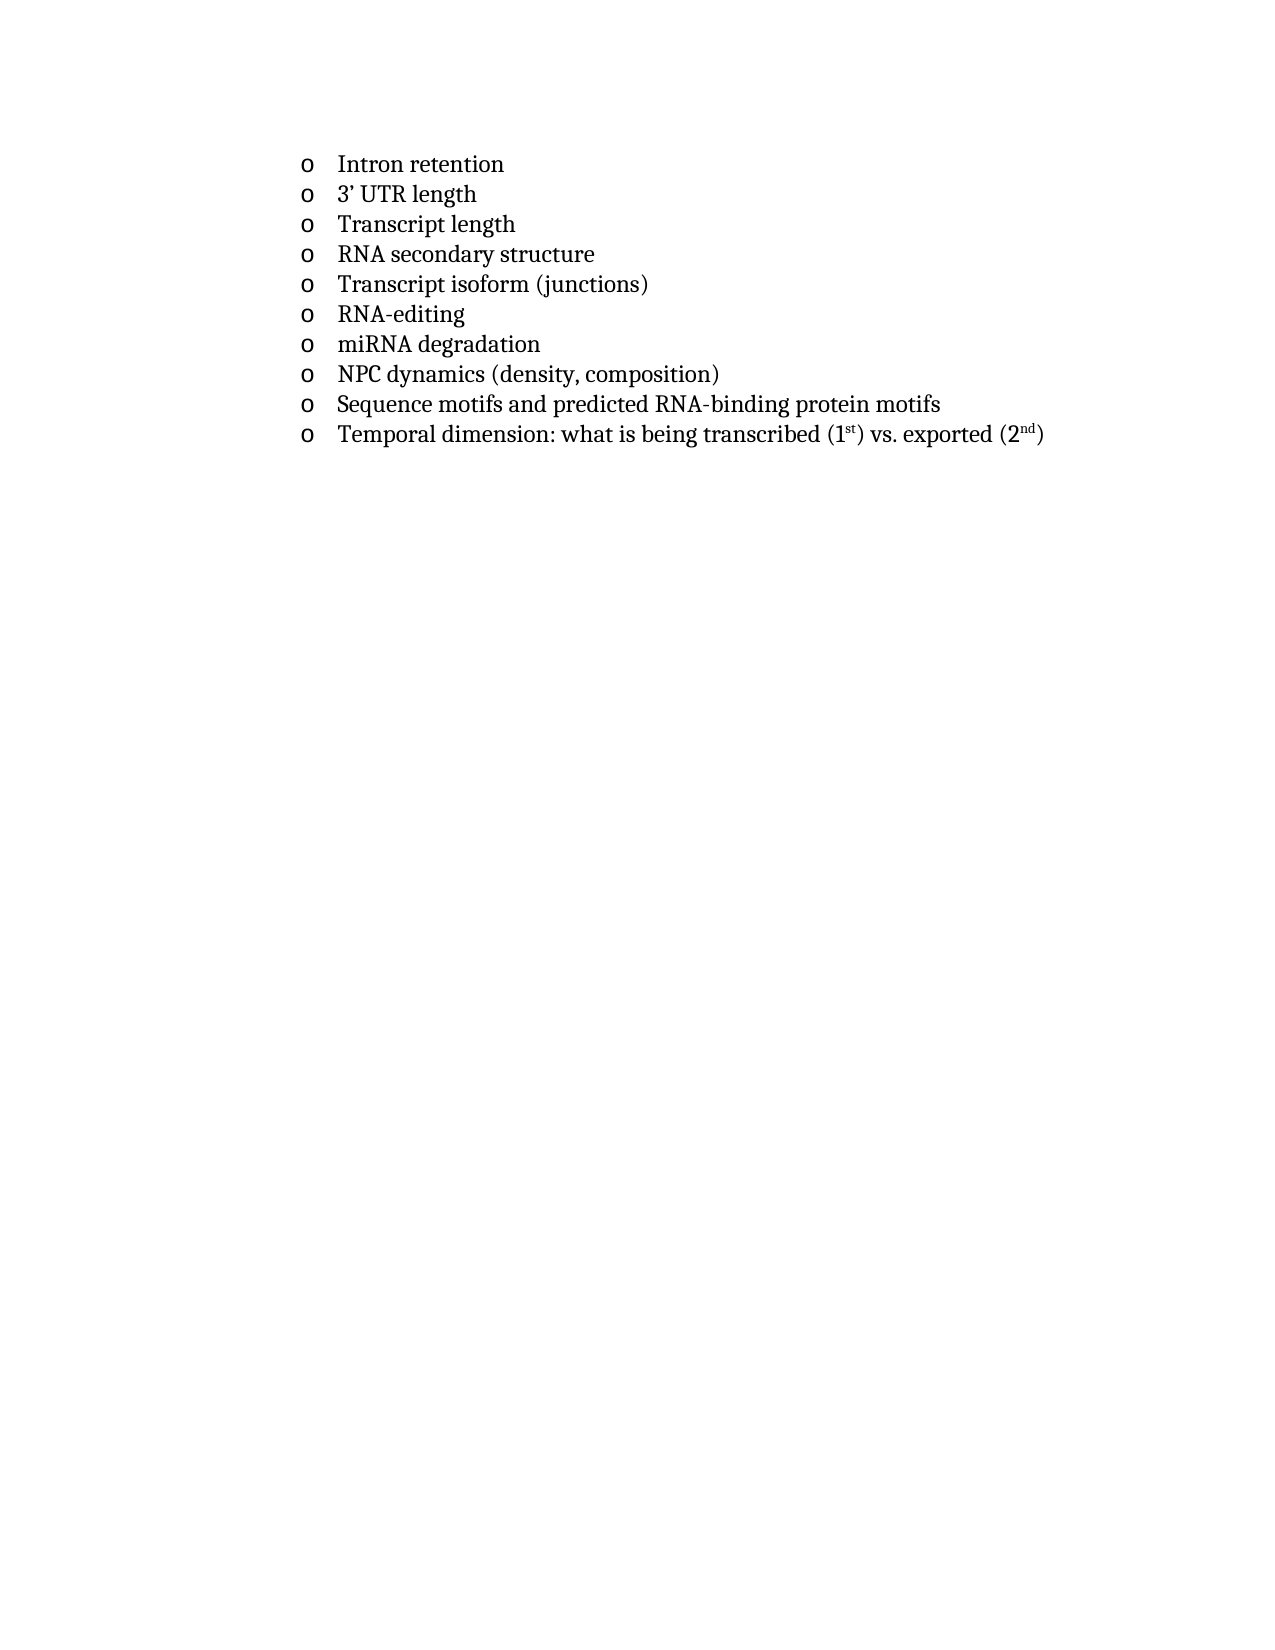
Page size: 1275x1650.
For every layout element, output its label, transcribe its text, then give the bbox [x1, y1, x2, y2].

list Transcript length [300, 210, 1087, 240]
list Intron retention [300, 150, 1087, 180]
list RNA secondary structure [300, 240, 1087, 270]
list Temporal dimension: what is being transcribed (1st) vs. exported (2nd) [300, 420, 1087, 450]
list 3’ UTR length [300, 180, 1087, 210]
list NPC dynamics (density, composition) [300, 360, 1087, 390]
list Transcript isoform (junctions) [300, 270, 1087, 300]
list Sequence motifs and predicted RNA-binding protein motifs [300, 390, 1087, 420]
list miRNA degradation [300, 330, 1087, 360]
list RNA-editing [300, 300, 1087, 330]
